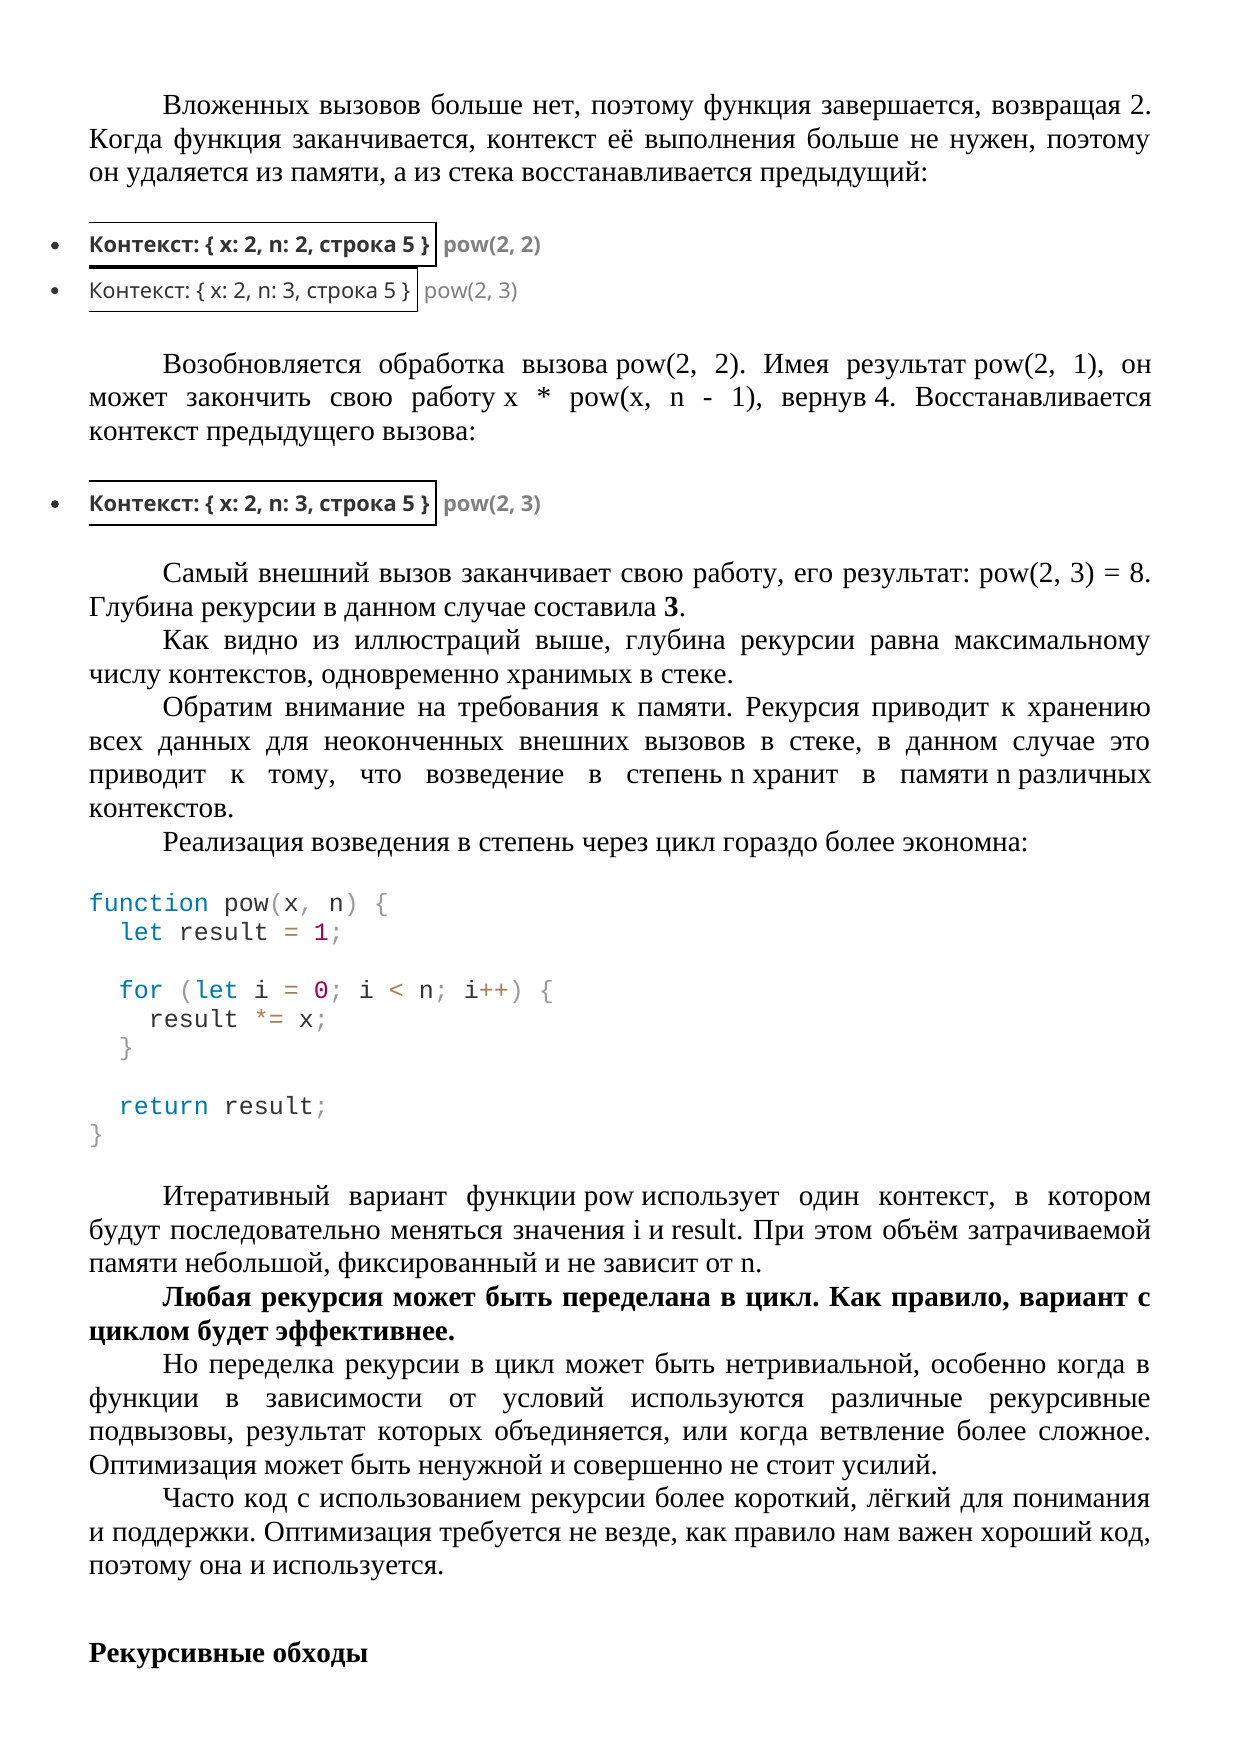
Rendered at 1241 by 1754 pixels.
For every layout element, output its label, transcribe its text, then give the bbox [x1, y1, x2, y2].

text let result = 1; [89, 919, 1152, 947]
text for (let i = 0; i < n; i++) { [89, 978, 1152, 1006]
text Возобновляется обработка вызова pow(2, 2). Имея результат pow(2, 1), он может закончить свою работу x * pow(x, n - 1), вернув 4. Восстанавливается контекст предыдущего вызова: [89, 346, 1152, 447]
subtitle Рекурсивные обходы [89, 1618, 1152, 1668]
text function pow(x, n) { [89, 891, 1152, 919]
list Контекст: { x: 2, n: 2, строка 5 } pow(2, 2) [51, 222, 435, 267]
text Самый внешний вызов заканчивает свою работу, его результат: pow(2, 3) = 8. Глубина рекурсии в данном случае составила 3. [89, 555, 1152, 622]
text Как видно из иллюстраций выше, глубина рекурсии равна максимальному числу контекстов, одновременно хранимых в стеке. [89, 622, 1152, 689]
text Итеративный вариант функции pow использует один контекст, в котором будут последовательно меняться значения i и result. При этом объём затрачиваемой памяти небольшой, фиксированный и не зависит от n. [89, 1178, 1152, 1279]
text } [89, 1034, 1152, 1063]
list Контекст: { x: 2, n: 3, строка 5 } pow(2, 3) [51, 480, 435, 526]
text Обратим внимание на требования к памяти. Рекурсия приводит к хранению всех данных для неоконченных внешних вызовов в стеке, в данном случае это приводит к тому, что возведение в степень n хранит в памяти n различных контекстов. [89, 689, 1152, 824]
list Контекст: { x: 2, n: 3, строка 5 } pow(2, 3) [418, 267, 1152, 312]
text Реализация возведения в степень через цикл гораздо более экономна: [89, 824, 1152, 857]
list Контекст: { x: 2, n: 3, строка 5 } pow(2, 3) [51, 267, 417, 312]
list Контекст: { x: 2, n: 3, строка 5 } pow(2, 3) [437, 480, 1152, 526]
text result *= x; [89, 1006, 1152, 1034]
list Контекст: { x: 2, n: 2, строка 5 } pow(2, 2) [437, 222, 1152, 267]
text Любая рекурсия может быть переделана в цикл. Как правило, вариант с циклом будет эффективнее. [89, 1279, 1152, 1346]
text return result; [89, 1093, 1152, 1122]
text Вложенных вызовов больше нет, поэтому функция завершается, возвращая 2. Когда функция заканчивается, контекст её выполнения больше не нужен, поэтому он удаляется из памяти, а из стека восстанавливается предыдущий: [89, 87, 1152, 188]
text Часто код с использованием рекурсии более короткий, лёгкий для понимания и поддержки. Оптимизация требуется не везде, как правило нам важен хороший код, поэтому она и используется. [89, 1480, 1152, 1581]
text Но переделка рекурсии в цикл может быть нетривиальной, особенно когда в функции в зависимости от условий используются различные рекурсивные подвызовы, результат которых объединяется, или когда ветвление более сложное. Оптимизация может быть ненужной и совершенно не стоит усилий. [89, 1346, 1152, 1480]
text } [89, 1122, 1152, 1150]
